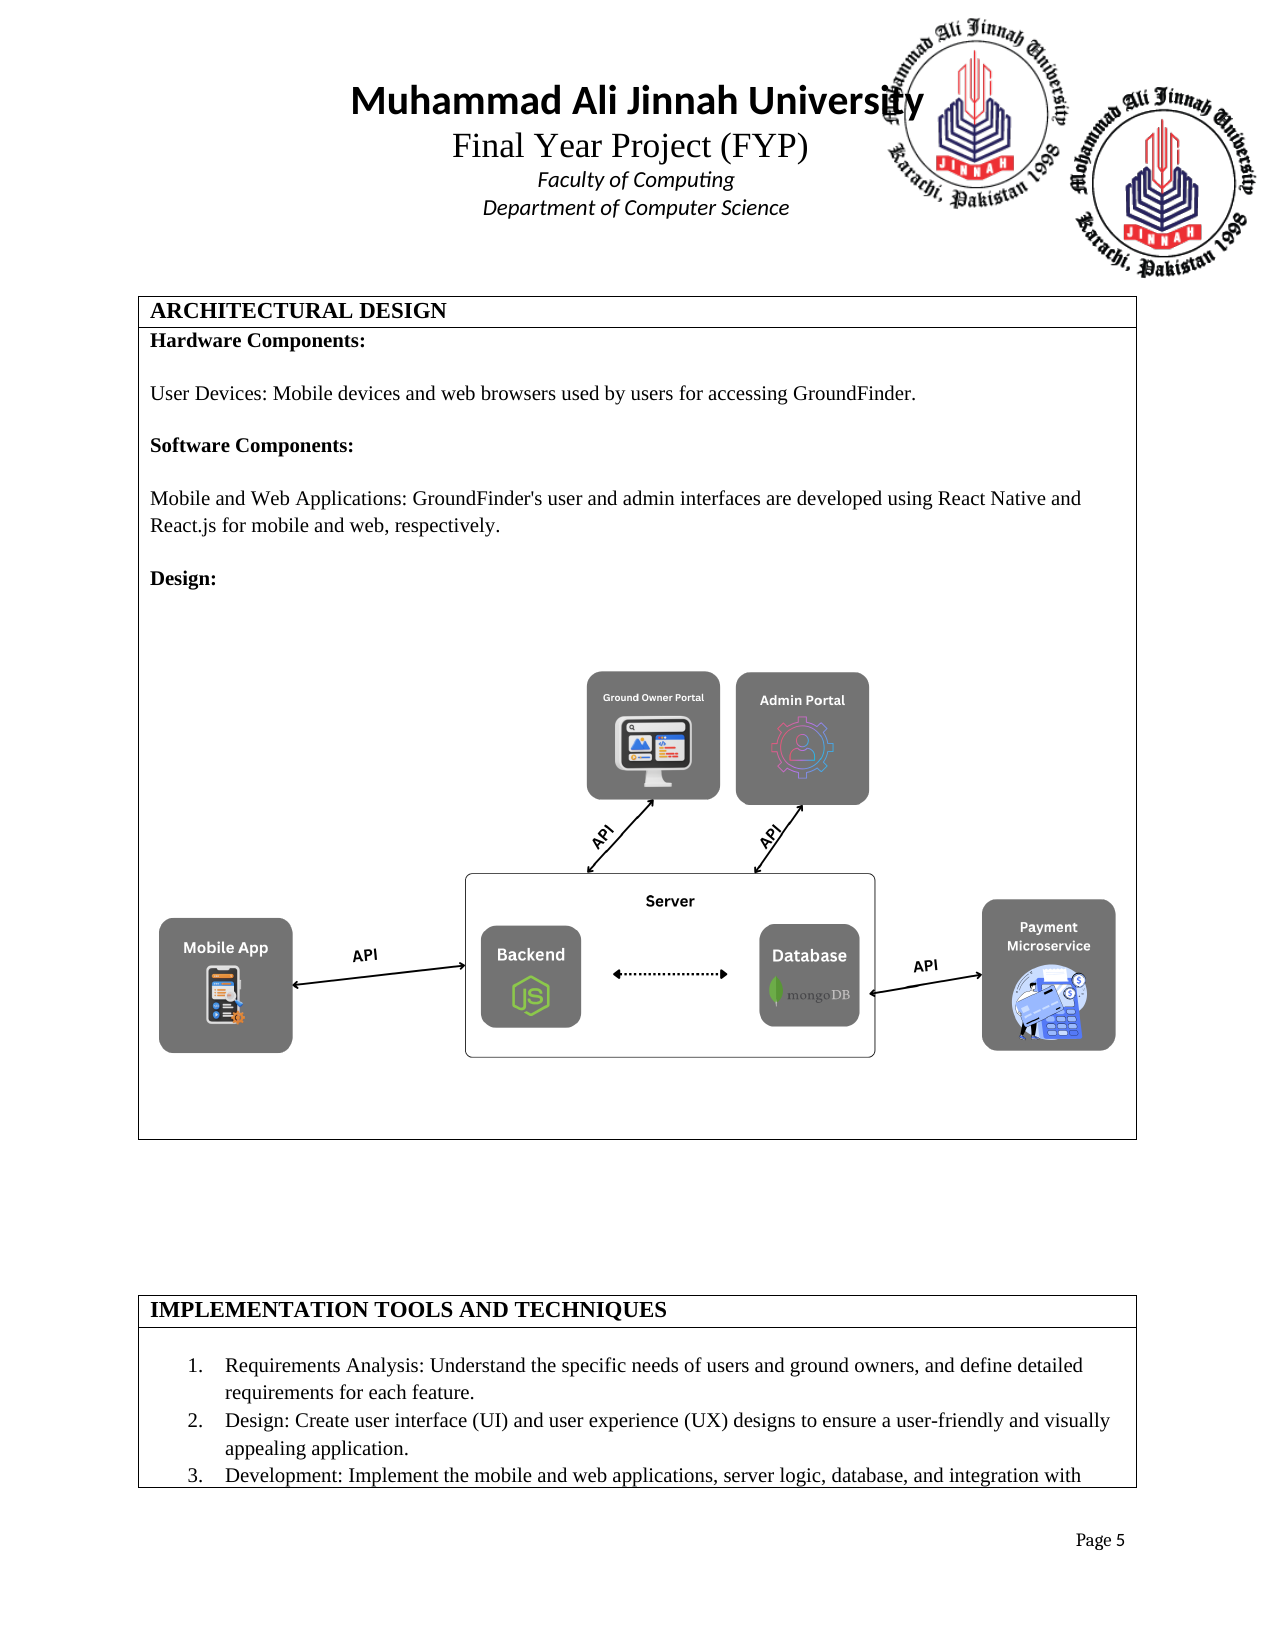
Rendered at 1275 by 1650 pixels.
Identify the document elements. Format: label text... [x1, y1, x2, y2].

picture [149, 590, 1125, 1139]
picture [861, 0, 1275, 296]
table_cell Hardware Components: User Devices: Mobile devices and web browsers used by users for accessing GroundFinder. Software Components: Mobile and Web Applications: GroundFinder's user and admin interfaces are developed using React Native and React.js for mobile and web, respectively. Design: [139, 328, 1136, 1139]
table_header IMPLEMENTATION TOOLS AND TECHNIQUES [139, 1296, 1136, 1327]
table_header ARCHITECTURAL DESIGN [139, 297, 1136, 327]
